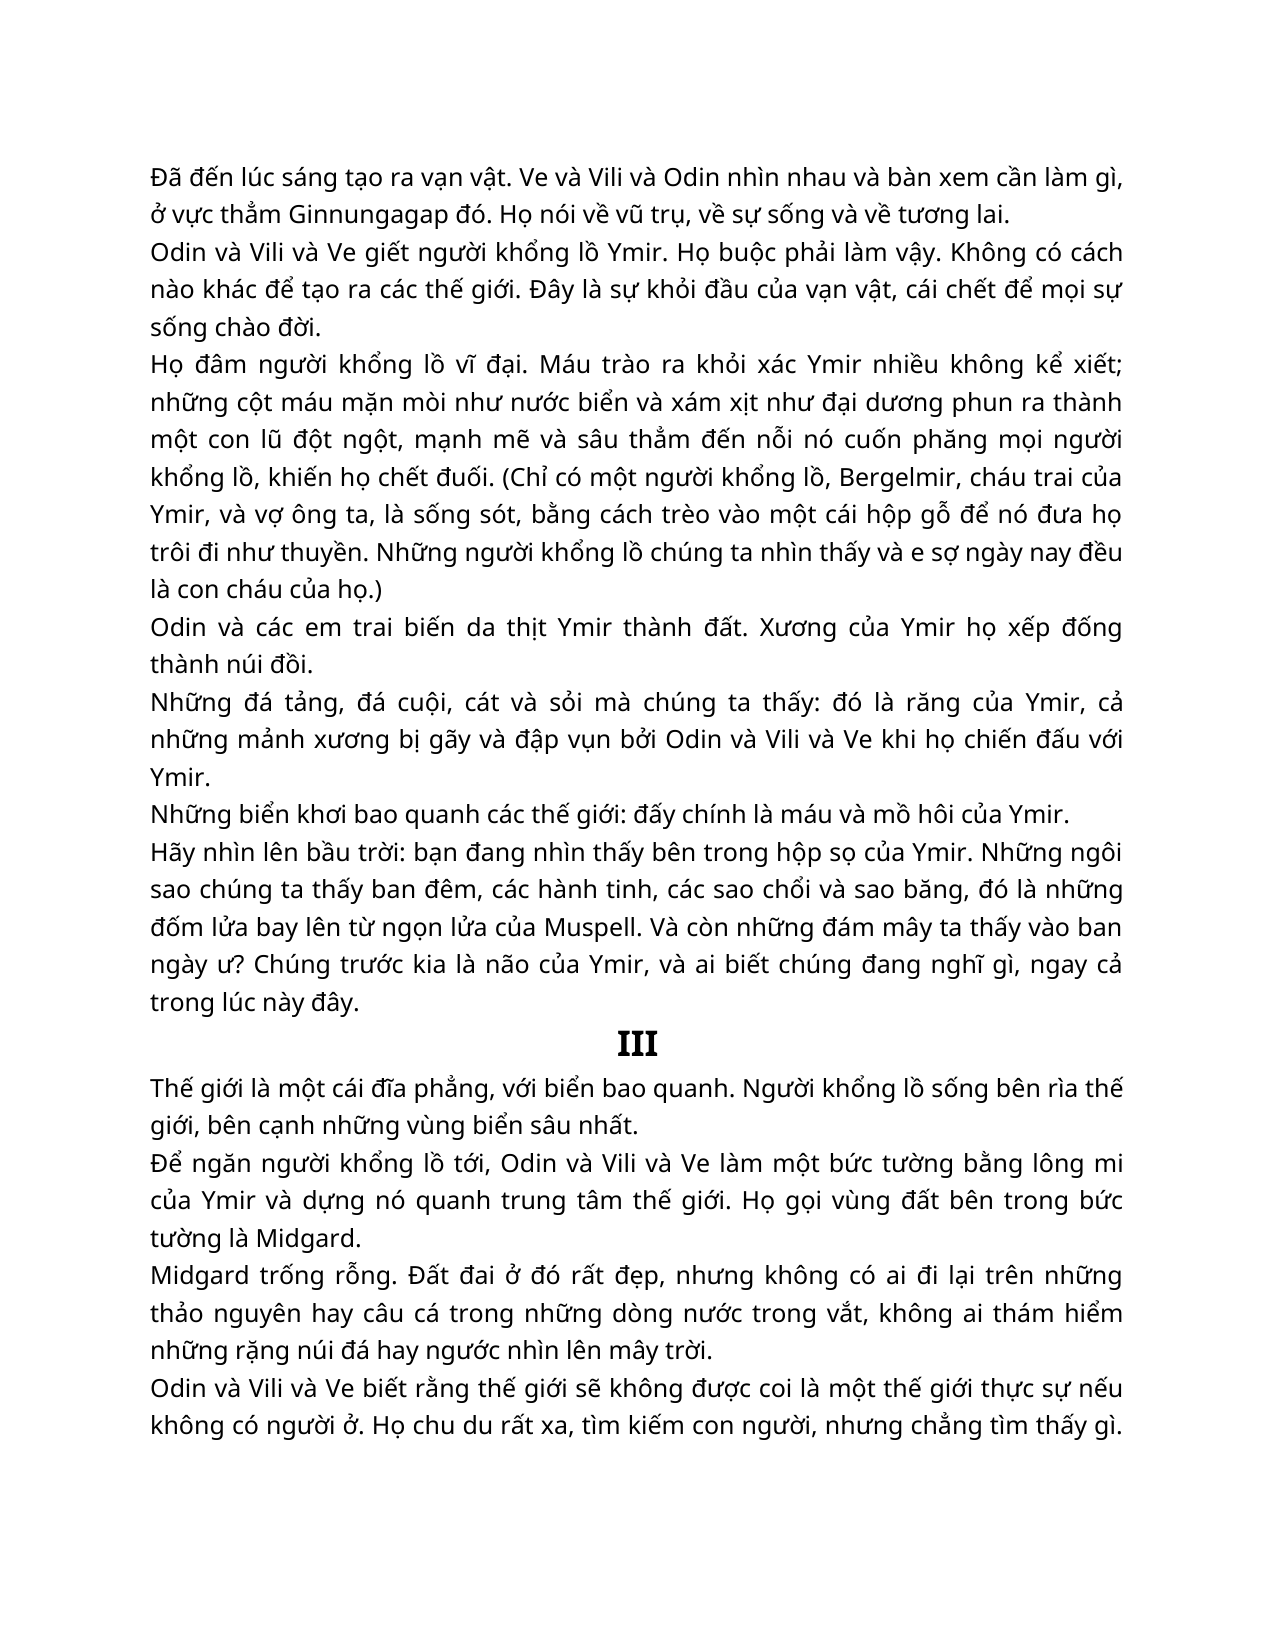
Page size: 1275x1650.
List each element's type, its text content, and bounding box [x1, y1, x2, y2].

text Những đá tảng, đá cuội, cát và sỏi mà chúng ta thấy: đó là răng của Ymir, cả những mảnh xương bị gãy và đập vụn bởi Odin và Vili và Ve khi họ chiến đấu với Ymir. [150, 681, 1125, 794]
text Odin và Vili và Ve giết người khổng lồ Ymir. Họ buộc phải làm vậy. Không có cách nào khác để tạo ra các thế giới. Đây là sự khỏi đầu của vạn vật, cái chết để mọi sự sống chào đời. [150, 231, 1125, 344]
text Để ngăn người khổng lồ tới, Odin và Vili và Ve làm một bức tường bằng lông mi của Ymir và dựng nó quanh trung tâm thế giới. Họ gọi vùng đất bên trong bức tường là Midgard. [150, 1142, 1125, 1254]
text Thế giới là một cái đĩa phẳng, với biển bao quanh. Người khổng lồ sống bên rìa thế giới, bên cạnh những vùng biển sâu nhất. [150, 1067, 1125, 1142]
text Hãy nhìn lên bầu trời: bạn đang nhìn thấy bên trong hộp sọ của Ymir. Những ngôi sao chúng ta thấy ban đêm, các hành tinh, các sao chổi và sao băng, đó là những đốm lửa bay lên từ ngọn lửa của Muspell. Và còn những đám mây ta thấy vào ban ngày ư? Chúng trước kia là não của Ymir, và ai biết chúng đang nghĩ gì, ngay cả trong lúc này đây. [150, 831, 1125, 1019]
text Đã đến lúc sáng tạo ra vạn vật. Ve và Vili và Odin nhìn nhau và bàn xem cần làm gì, ở vực thẳm Ginnungagap đó. Họ nói về vũ trụ, về sự sống và về tương lai. [150, 150, 1125, 231]
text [150, 1367, 1125, 1448]
text Odin và các em trai biến da thịt Ymir thành đất. Xương của Ymir họ xếp đống thành núi đồi. [150, 606, 1125, 681]
subtitle III [150, 1019, 1125, 1067]
text Những biển khơi bao quanh các thế giới: đấy chính là máu và mồ hôi của Ymir. [150, 794, 1125, 831]
text Họ đâm người khổng lồ vĩ đại. Máu trào ra khỏi xác Ymir nhiều không kể xiết; những cột máu mặn mòi như nước biển và xám xịt như đại dương phun ra thành một con lũ đột ngột, mạnh mẽ và sâu thẳm đến nỗi nó cuốn phăng mọi người khổng lồ, khiến họ chết đuối. (Chỉ có một người khổng lồ, Bergelmir, cháu trai của Ymir, và vợ ông ta, là sống sót, bằng cách trèo vào một cái hộp gỗ để nó đưa họ trôi đi như thuyền. Những người khổng lồ chúng ta nhìn thấy và e sợ ngày nay đều là con cháu của họ.) [150, 344, 1125, 606]
text Midgard trống rỗng. Đất đai ở đó rất đẹp, nhưng không có ai đi lại trên những thảo nguyên hay câu cá trong những dòng nước trong vắt, không ai thám hiểm những rặng núi đá hay ngước nhìn lên mây trời. [150, 1254, 1125, 1367]
